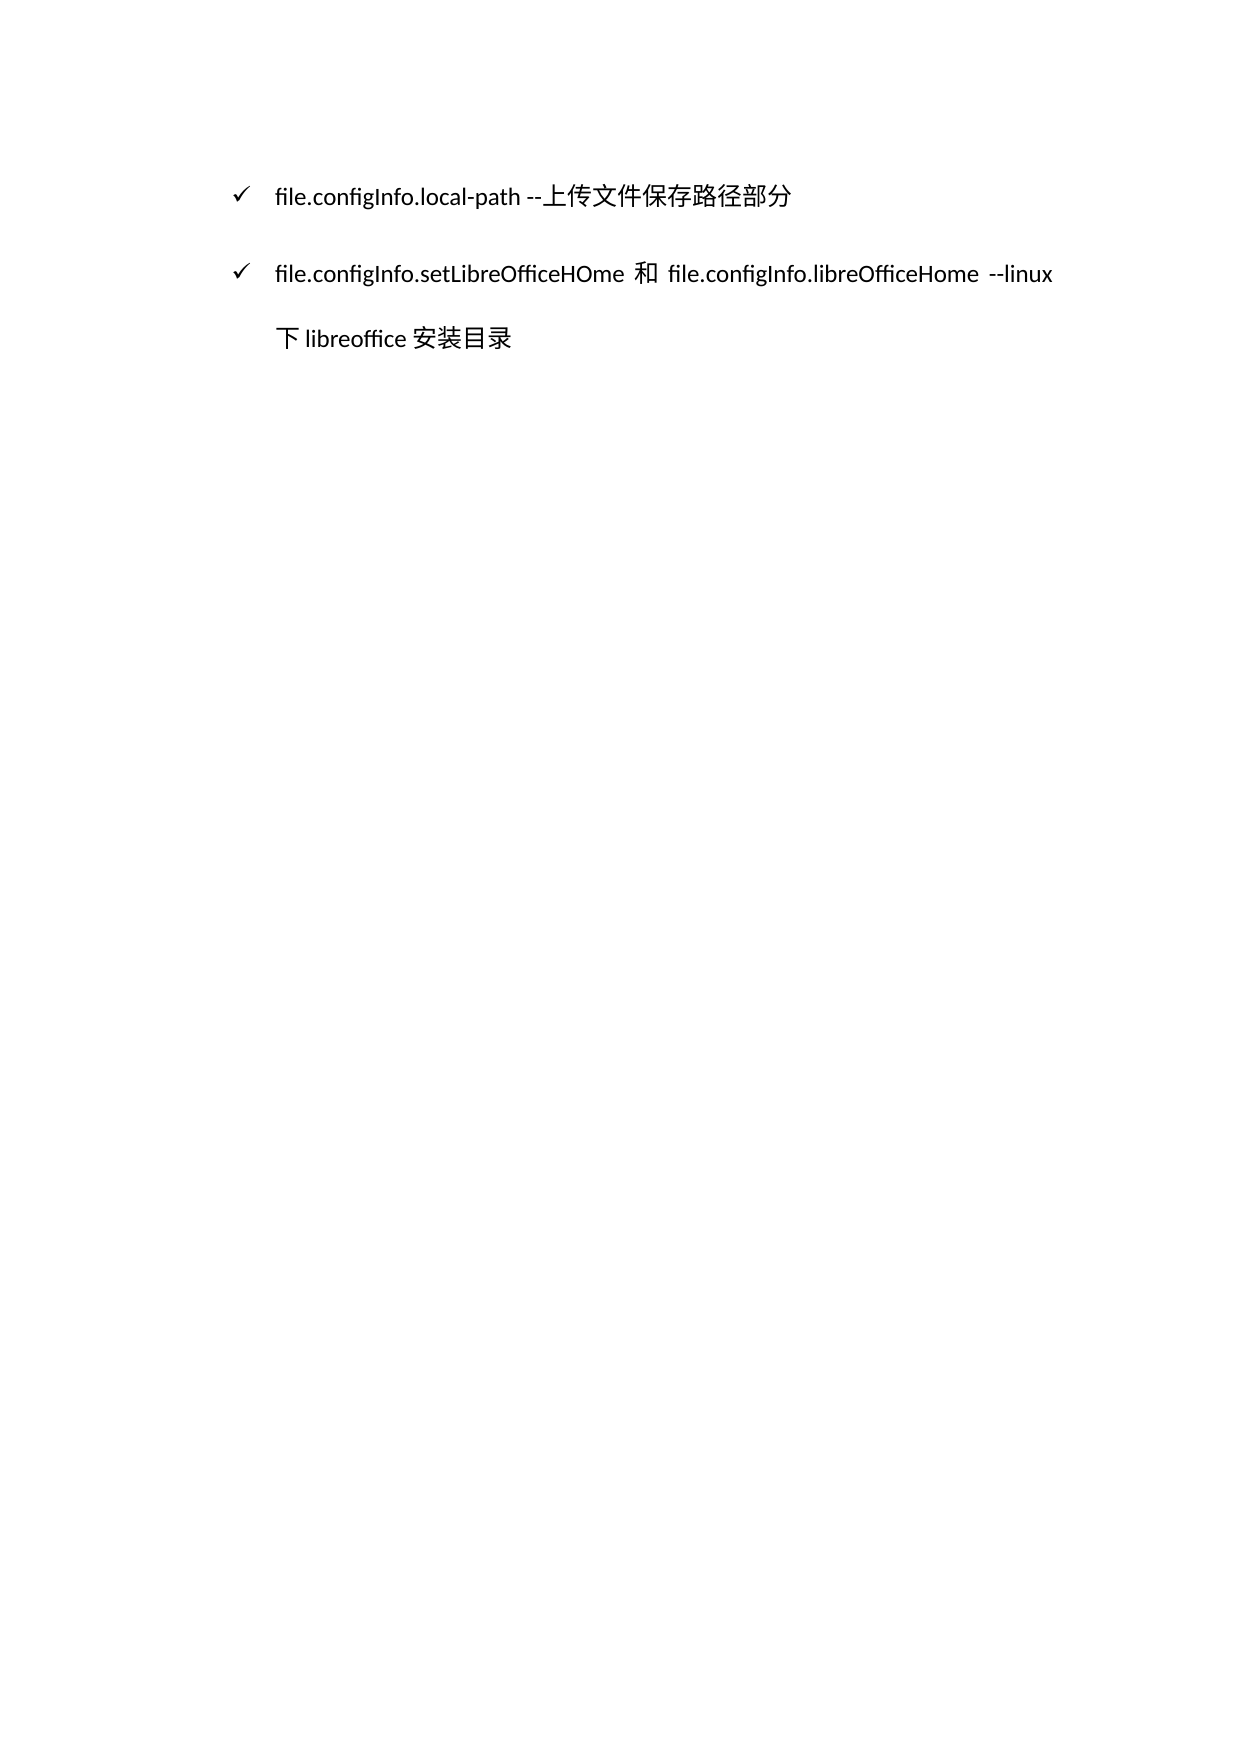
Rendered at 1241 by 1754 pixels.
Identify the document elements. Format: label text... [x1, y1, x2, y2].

list file.configInfo.setLibreOfficeHOme和file.configInfo.libreOfficeHome --linux下libreoffice安装目录 [231, 239, 1053, 369]
list file.configInfo.local-path --上传文件保存路径部分 [231, 162, 1053, 227]
